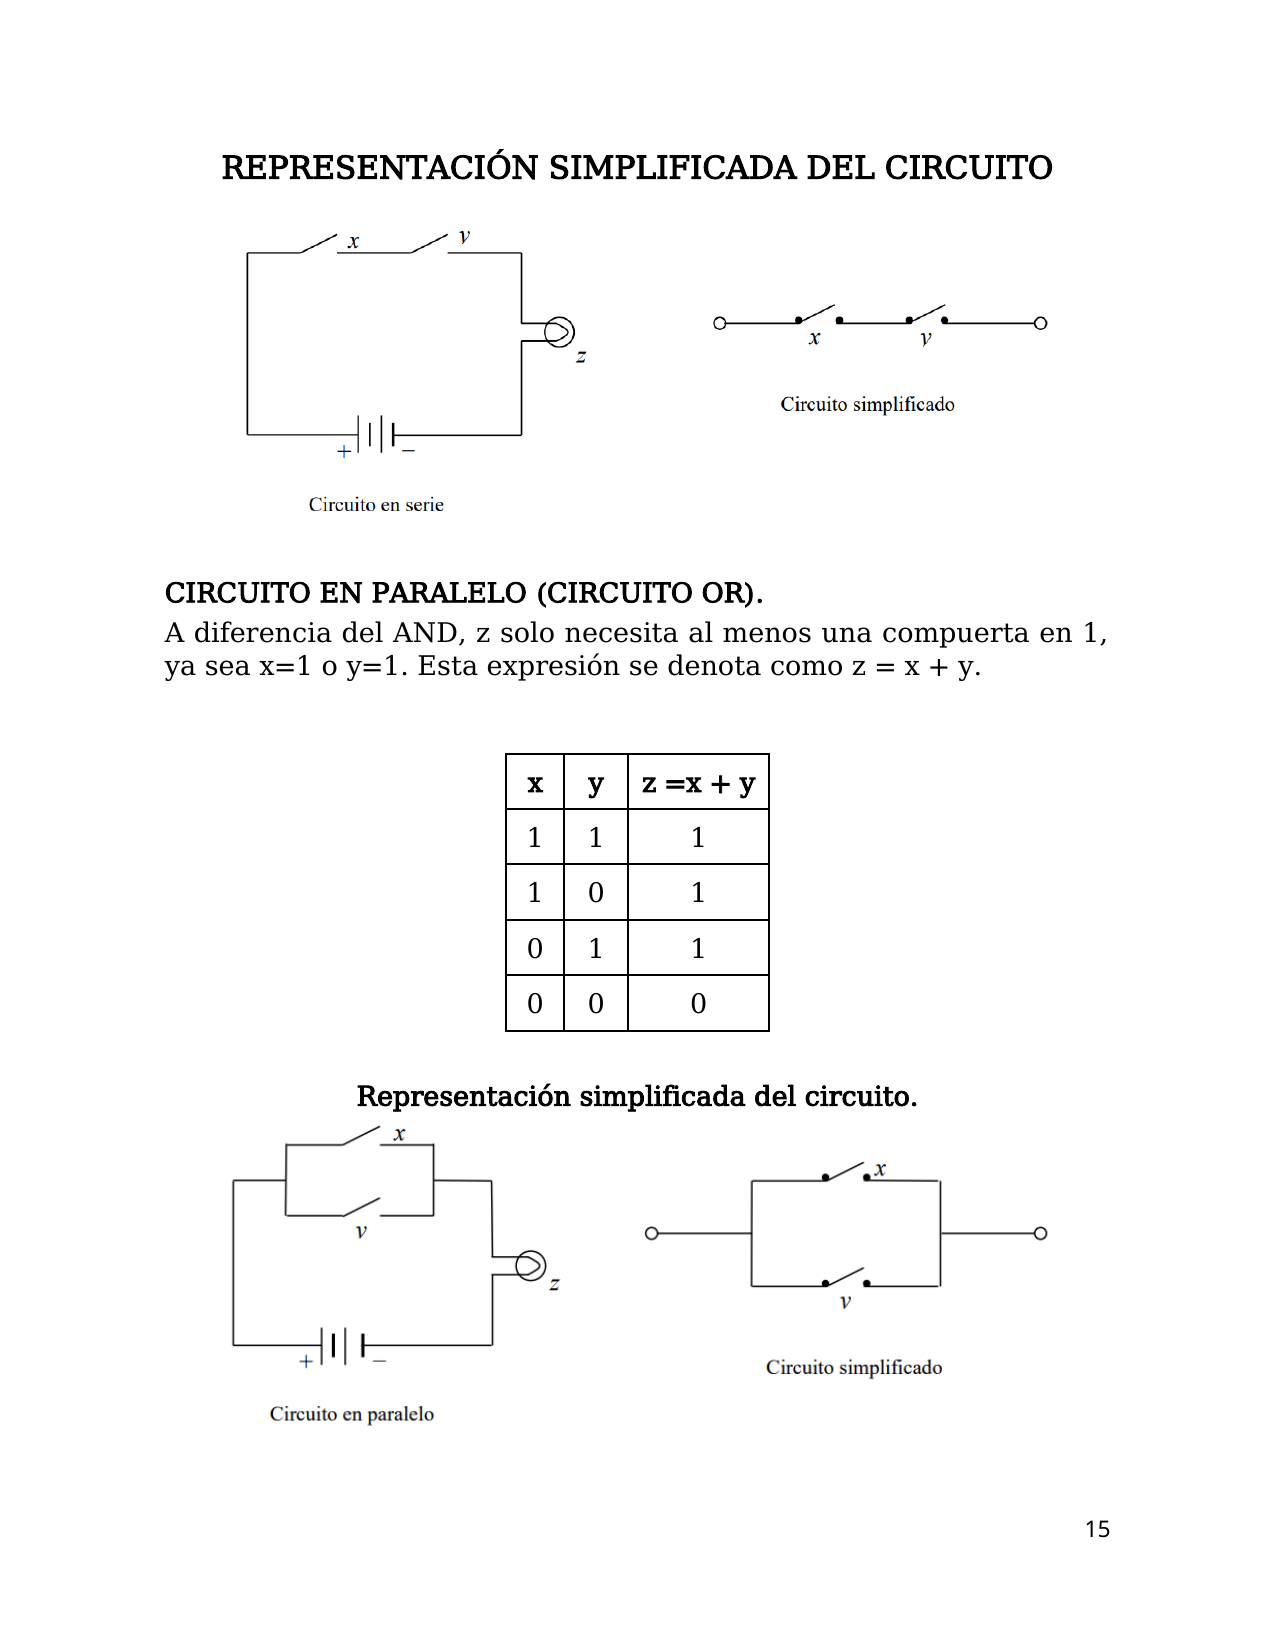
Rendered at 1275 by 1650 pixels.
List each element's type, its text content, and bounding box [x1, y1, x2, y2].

text A diferencia del AND, z solo necesita al menos una compuerta en 1, ya sea x=1 o y=1. Esta expresión se denota como z = x + y. [164, 616, 1110, 681]
table_cell 1 [565, 921, 627, 974]
table_cell 0 [629, 976, 768, 1029]
picture [219, 1119, 1057, 1433]
table_cell 1 [507, 865, 563, 919]
table_cell 1 [629, 810, 768, 863]
table_cell 1 [629, 921, 768, 974]
table_cell 0 [565, 865, 627, 919]
table_cell 1 [629, 865, 768, 919]
text REPRESENTACIÓN SIMPLIFICADA DEL CIRCUITO [164, 147, 1110, 185]
table_cell 0 [507, 976, 563, 1029]
table_header x [507, 755, 563, 808]
table_cell 1 [507, 810, 563, 863]
table_cell 0 [507, 921, 563, 974]
table_cell 1 [565, 810, 627, 863]
picture [164, 192, 1111, 529]
table_header z =x + y [629, 755, 768, 808]
text Representación simplificada del circuito. [164, 1079, 1110, 1111]
text CIRCUITO EN PARALELO (CIRCUITO OR). [164, 575, 1110, 608]
table_header y [565, 755, 627, 808]
table_cell 0 [565, 976, 627, 1029]
